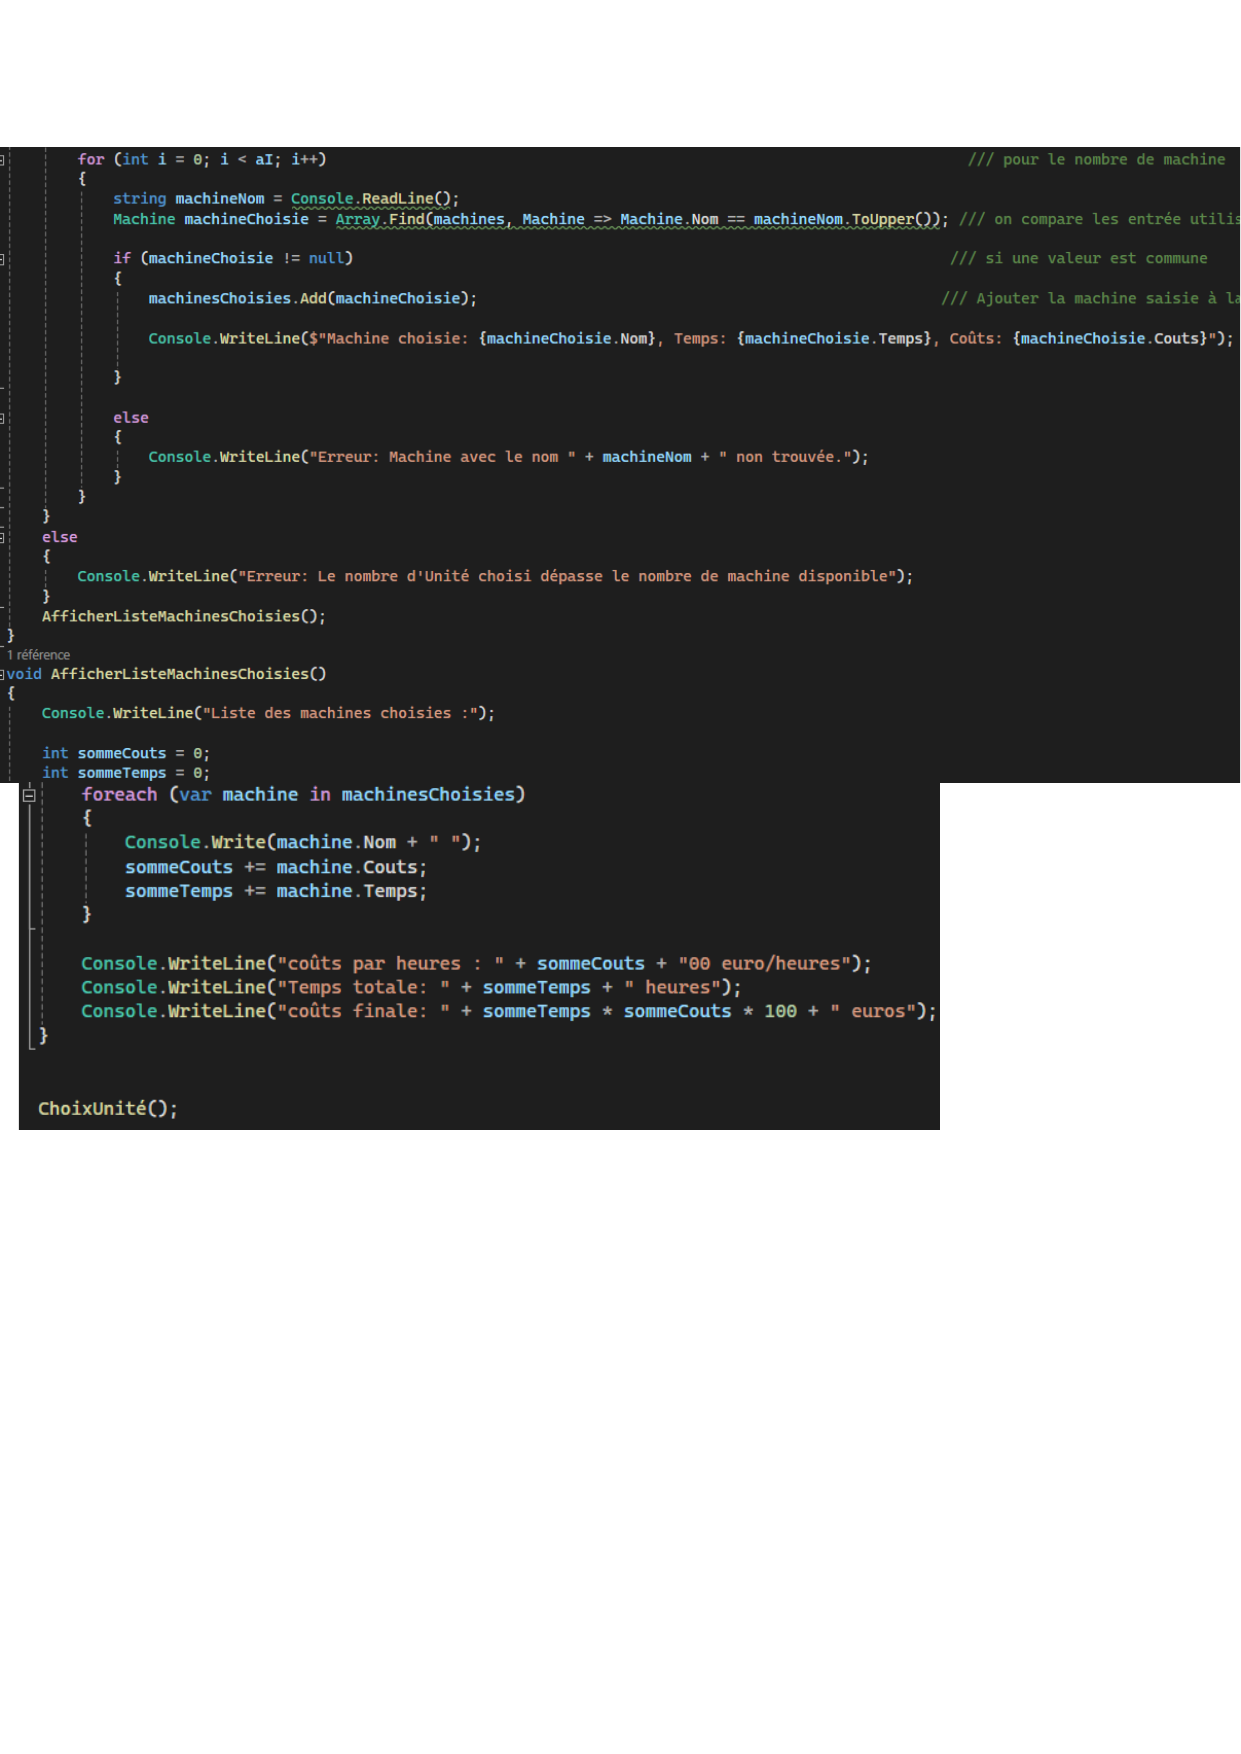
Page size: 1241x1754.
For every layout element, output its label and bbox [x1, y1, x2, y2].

picture [0, 147, 1241, 1130]
